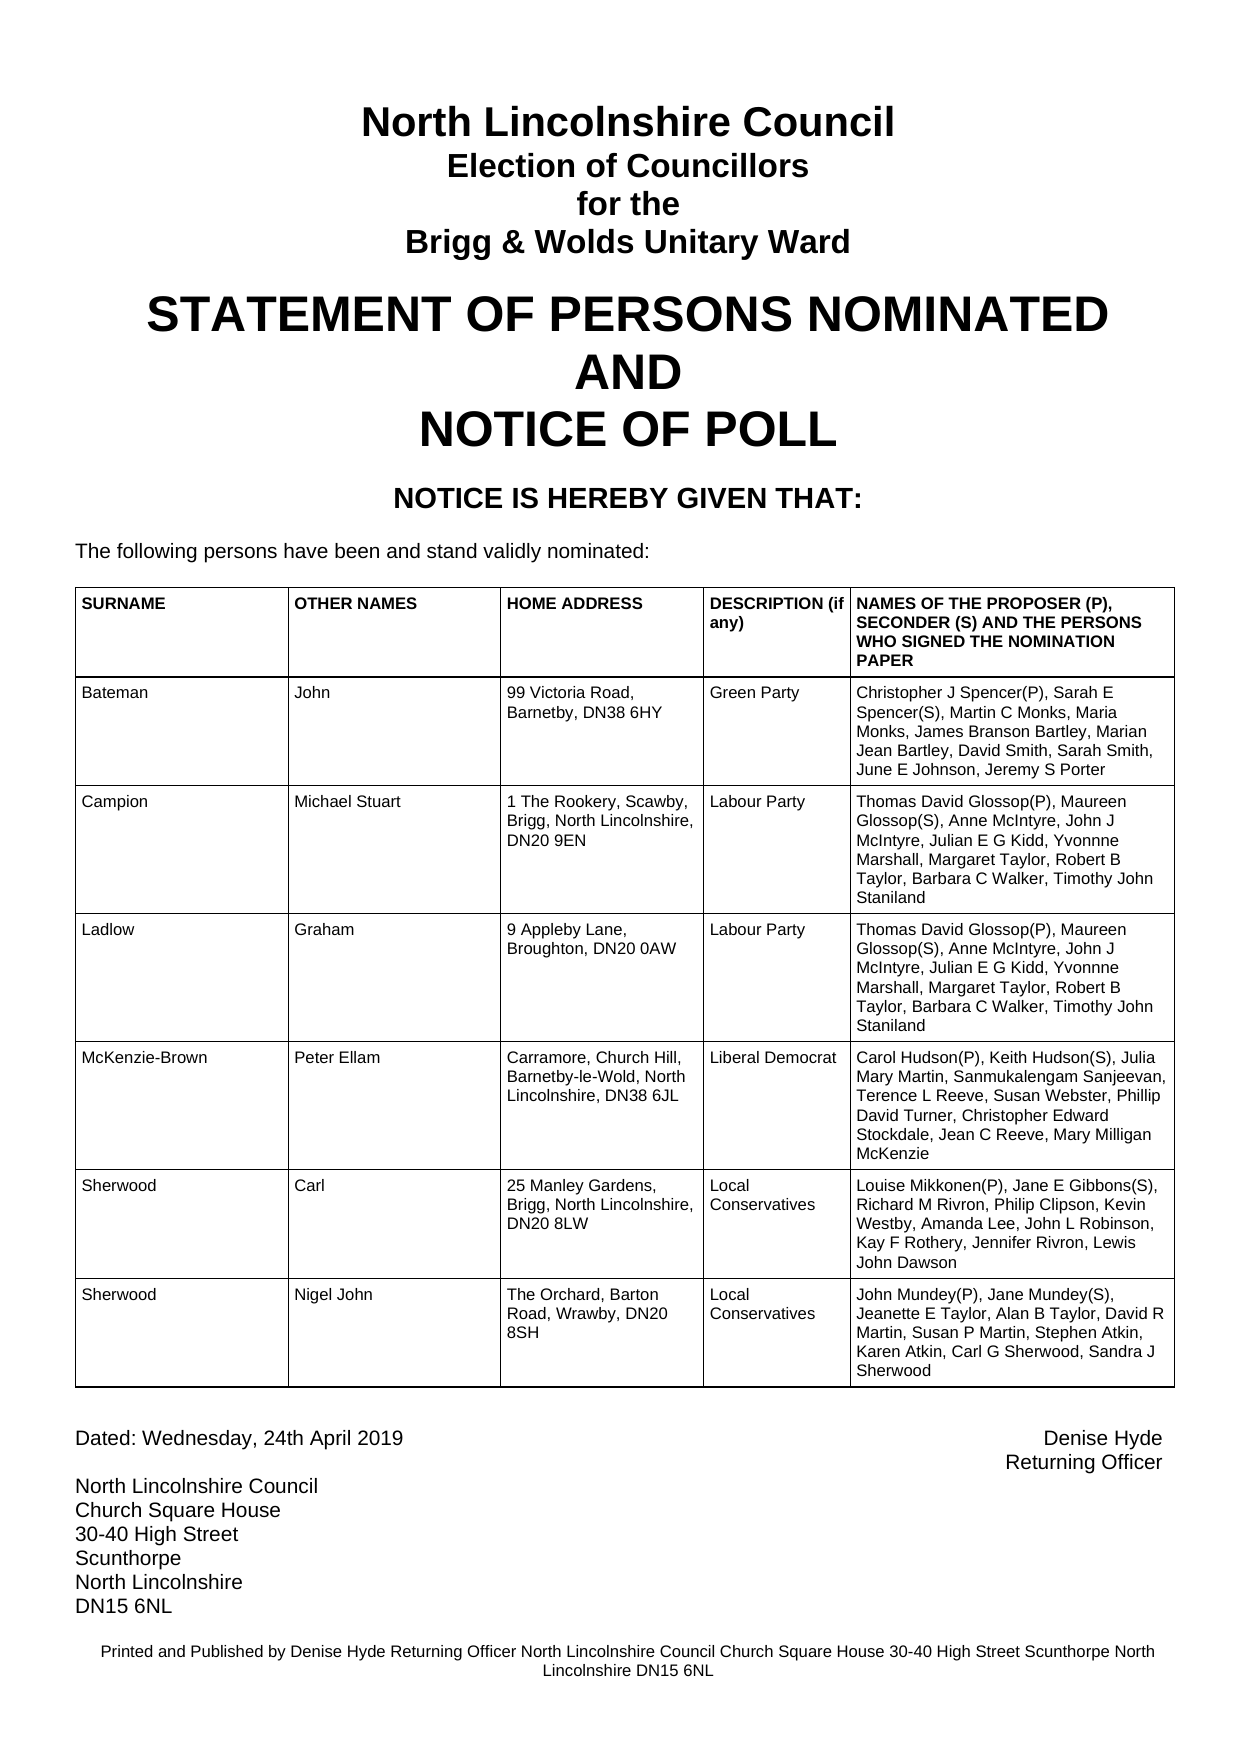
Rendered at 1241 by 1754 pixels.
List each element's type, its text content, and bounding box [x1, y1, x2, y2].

table_cell Nigel John [289, 1279, 500, 1386]
table_cell Labour Party [704, 786, 850, 913]
table_cell Bateman [76, 678, 288, 785]
text North Lincolnshire Council [75, 98, 1181, 146]
table_header NAMES OF THE PROPOSER (P), SECONDER (S) AND THE PERSONS WHO SIGNED THE NOMINATION PAPER [851, 588, 1174, 676]
table_cell Ladlow [76, 914, 288, 1041]
table_cell 99 Victoria Road, Barnetby, DN38 6HY [501, 678, 703, 785]
text AND [75, 342, 1181, 400]
table_header SURNAME [76, 588, 288, 676]
table_cell Carol Hudson(P), Keith Hudson(S), Julia Mary Martin, Sanmukalengam Sanjeevan, Terence L Reeve, Susan Webster, Phillip David Turner, Christopher Edward Stockdale, Jean C Reeve, Mary Milligan McKenzie [851, 1042, 1174, 1169]
text Brigg & Wolds Unitary Ward [75, 222, 1181, 261]
table_cell The Orchard, Barton Road, Wrawby, DN20 8SH [501, 1279, 703, 1386]
table_cell Liberal Democrat [704, 1042, 850, 1169]
table_cell John [289, 678, 500, 785]
table_header DESCRIPTION (if any) [704, 588, 850, 676]
text NOTICE IS HEREBY GIVEN THAT: [75, 481, 1181, 515]
text Election of Councillors [75, 146, 1181, 184]
table_cell Campion [76, 786, 288, 913]
table_cell Thomas David Glossop(P), Maureen Glossop(S), Anne McIntyre, John J McIntyre, Julian E G Kidd, Yvonnne Marshall, Margaret Taylor, Robert B Taylor, Barbara C Walker, Timothy John Staniland [851, 914, 1174, 1041]
table_cell Green Party [704, 678, 850, 785]
table_cell 25 Manley Gardens, Brigg, North Lincolnshire, DN20 8LW [501, 1170, 703, 1278]
table_cell 1 The Rookery, Scawby, Brigg, North Lincolnshire, DN20 9EN [501, 786, 703, 913]
table_header OTHER NAMES [289, 588, 500, 676]
table_cell Graham [289, 914, 500, 1041]
table_cell Local Conservatives [704, 1279, 850, 1386]
text for the [75, 184, 1181, 222]
table_cell Labour Party [704, 914, 850, 1041]
table_cell Peter Ellam [289, 1042, 500, 1169]
table_cell Christopher J Spencer(P), Sarah E Spencer(S), Martin C Monks, Maria Monks, James Branson Bartley, Marian Jean Bartley, David Smith, Sarah Smith, June E Johnson, Jeremy S Porter [851, 678, 1174, 785]
table_cell 9 Appleby Lane, Broughton, DN20 0AW [501, 914, 703, 1041]
table_cell John Mundey(P), Jane Mundey(S), Jeanette E Taylor, Alan B Taylor, David R Martin, Susan P Martin, Stephen Atkin, Karen Atkin, Carl G Sherwood, Sandra J Sherwood [851, 1279, 1174, 1386]
table_cell Thomas David Glossop(P), Maureen Glossop(S), Anne McIntyre, John J McIntyre, Julian E G Kidd, Yvonnne Marshall, Margaret Taylor, Robert B Taylor, Barbara C Walker, Timothy John Staniland [851, 786, 1174, 913]
table_cell McKenzie-Brown [76, 1042, 288, 1169]
table_cell Michael Stuart [289, 786, 500, 913]
table_cell Sherwood [76, 1170, 288, 1278]
table_cell Sherwood [76, 1279, 288, 1386]
table_header HOME ADDRESS [501, 588, 703, 676]
text The following persons have been and stand validly nominated: [75, 539, 1181, 563]
table_cell Carramore, Church Hill, Barnetby-le-Wold, North Lincolnshire, DN38 6JL [501, 1042, 703, 1169]
table_cell Local Conservatives [704, 1170, 850, 1278]
text STATEMENT OF PERSONS NOMINATED [75, 285, 1181, 342]
subtitle NOTICE OF POLL [75, 400, 1181, 457]
table_cell Carl [289, 1170, 500, 1278]
table_cell Louise Mikkonen(P), Jane E Gibbons(S), Richard M Rivron, Philip Clipson, Kevin Westby, Amanda Lee, John L Robinson, Kay F Rothery, Jennifer Rivron, Lewis John Dawson [851, 1170, 1174, 1278]
